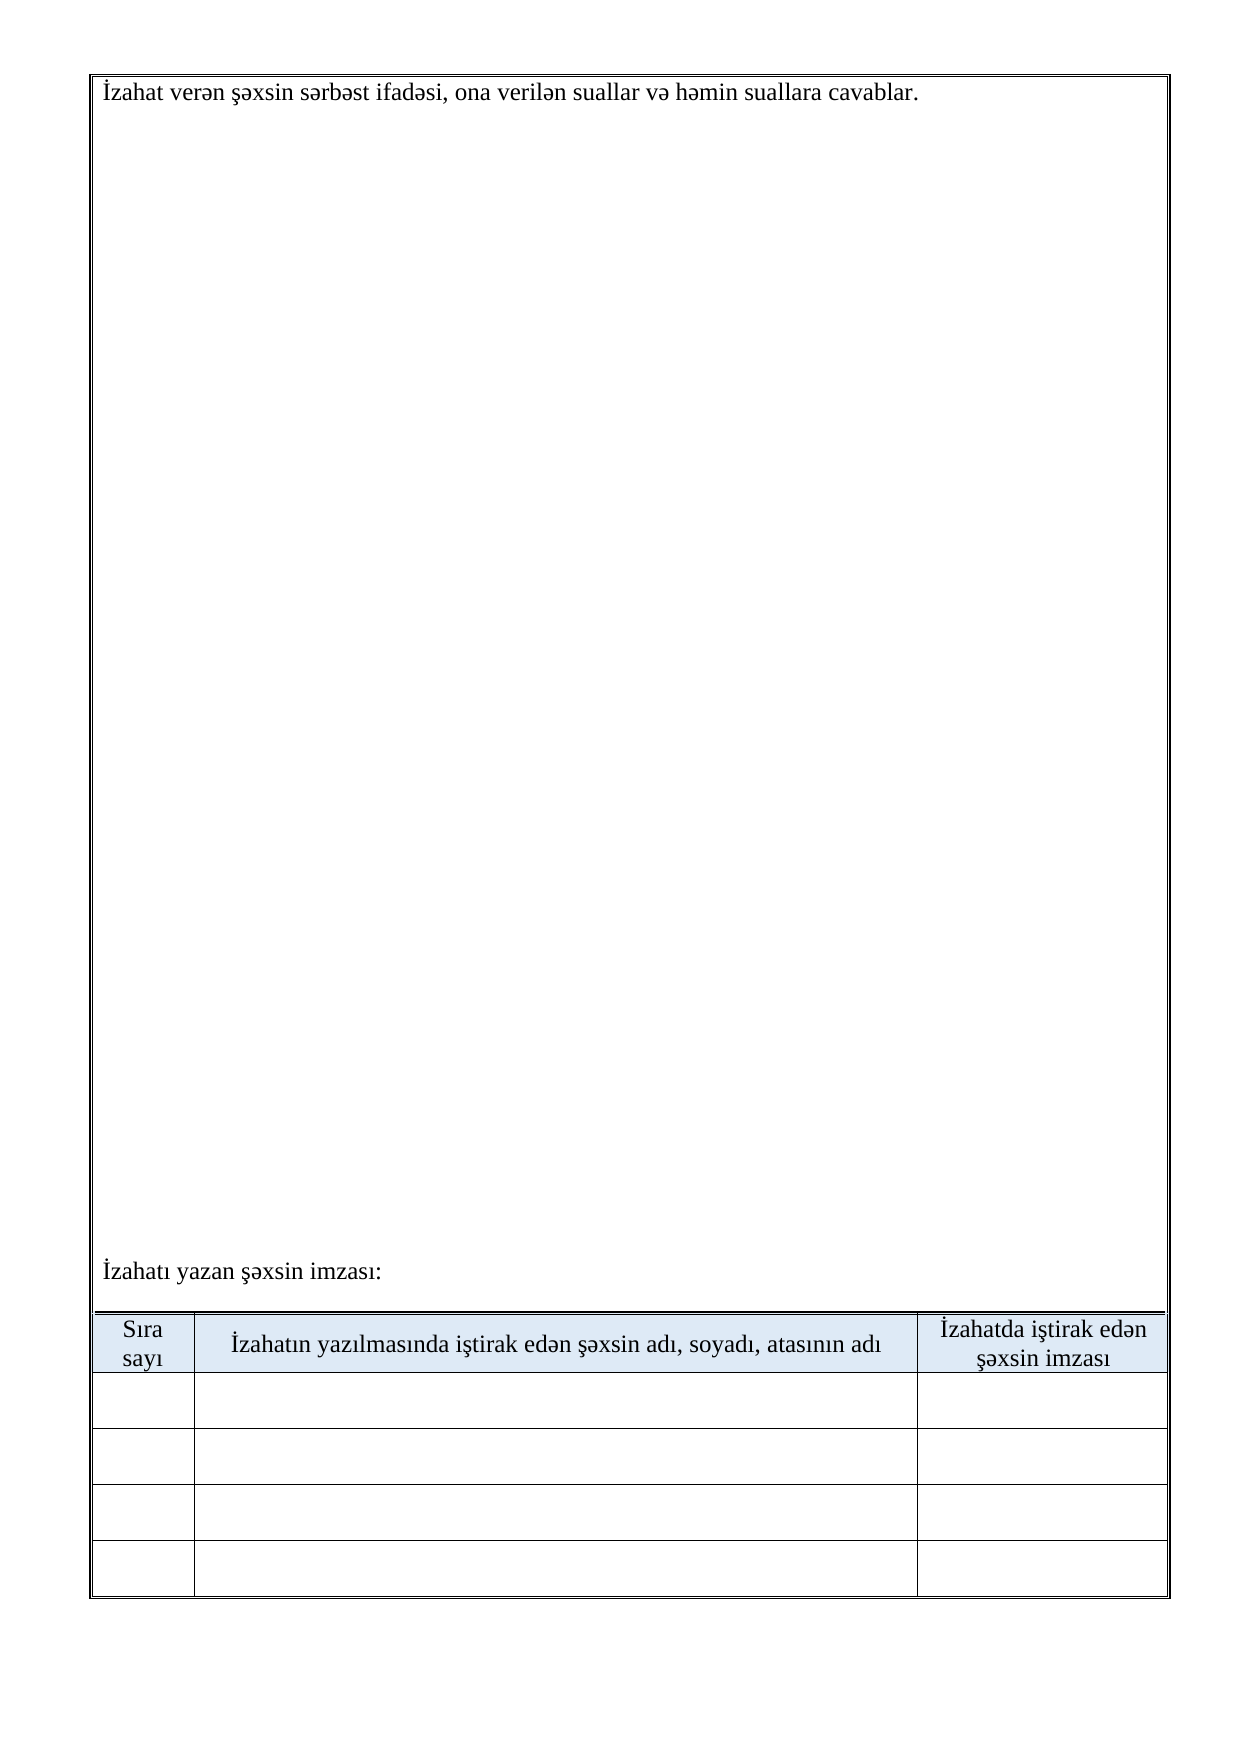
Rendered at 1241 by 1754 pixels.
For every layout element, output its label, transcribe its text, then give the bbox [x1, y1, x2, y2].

table_cell İzahatın yazılmasında iştirak edən şəxsin adı, soyadı, atasının adı [195, 1315, 917, 1372]
table_cell İzahatda iştirak edən şəxsin imzası [918, 1311, 1167, 1372]
table_cell [93, 1485, 194, 1539]
table_cell [195, 1541, 917, 1596]
table_cell [918, 1373, 1167, 1428]
table_cell [93, 1373, 194, 1428]
table_cell [93, 1541, 194, 1596]
table_cell [195, 1485, 917, 1539]
table_cell [93, 1429, 194, 1484]
table_cell [195, 1373, 917, 1428]
table_cell [195, 1429, 917, 1484]
table_cell Sıra sayı [93, 1311, 194, 1372]
table_cell [918, 1485, 1167, 1539]
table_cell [93, 77, 1167, 1311]
table_cell [918, 1429, 1167, 1484]
table_cell [918, 1541, 1167, 1596]
